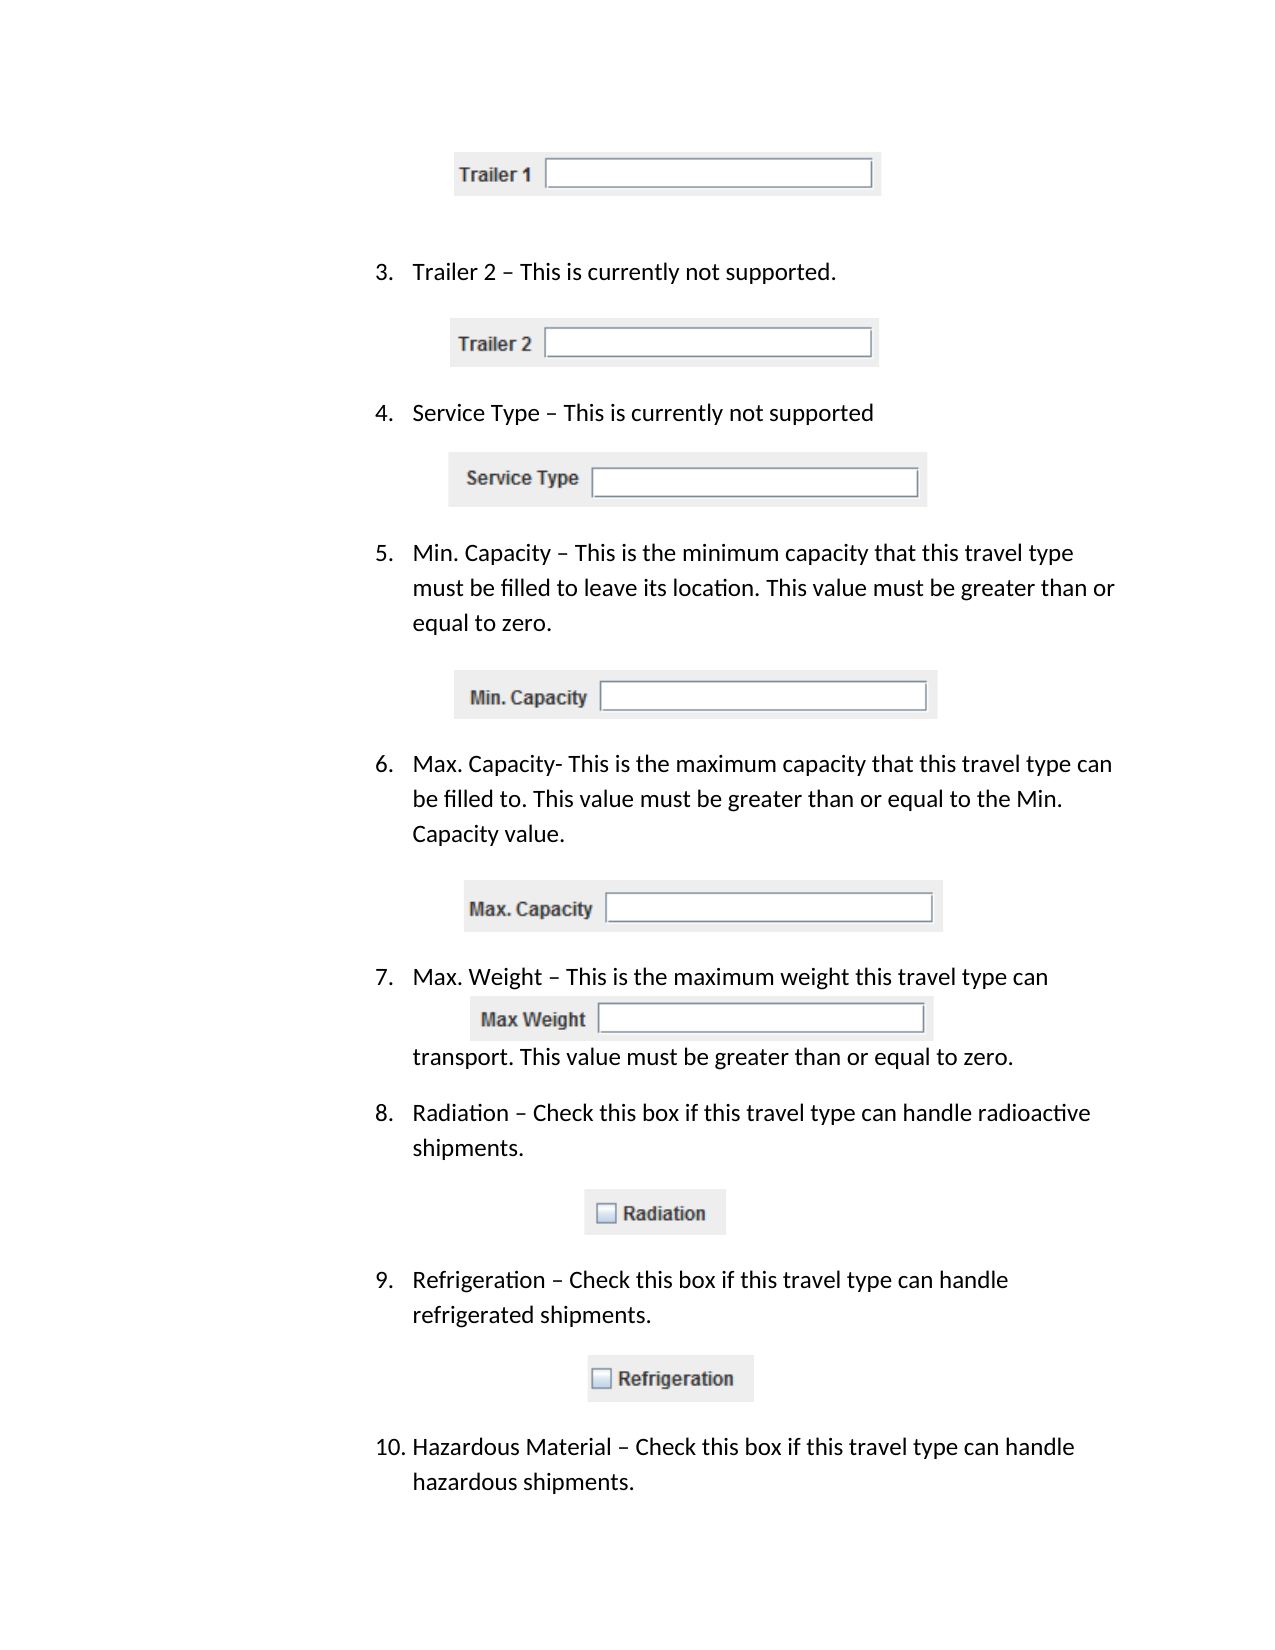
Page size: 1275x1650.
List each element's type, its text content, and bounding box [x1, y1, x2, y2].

list Radiation – Check this box if this travel type can handle radioactive shipments. [375, 1097, 1125, 1162]
picture [470, 996, 934, 1041]
list Trailer 2 – This is currently not supported. [375, 256, 1125, 287]
list Min. Capacity – This is the minimum capacity that this travel type must be filled to leave its location. This value must be greater than or equal to zero. [375, 453, 1125, 637]
picture [453, 670, 938, 719]
picture [448, 452, 928, 507]
picture [450, 318, 880, 367]
picture [587, 1355, 755, 1402]
picture [584, 1189, 727, 1235]
picture [453, 152, 882, 196]
list Max. Capacity- This is the maximum capacity that this travel type can be filled to. This value must be greater than or equal to the Min. Capacity value. [375, 663, 1125, 849]
list Service Type – This is currently not supported [375, 312, 1125, 427]
picture [463, 880, 944, 932]
list Refrigeration – Check this box if this travel type can handle refrigerated shipments. [375, 1187, 1125, 1329]
list Hazardous Material – Check this box if this travel type can handle hazardous shipments. [375, 1355, 1125, 1497]
